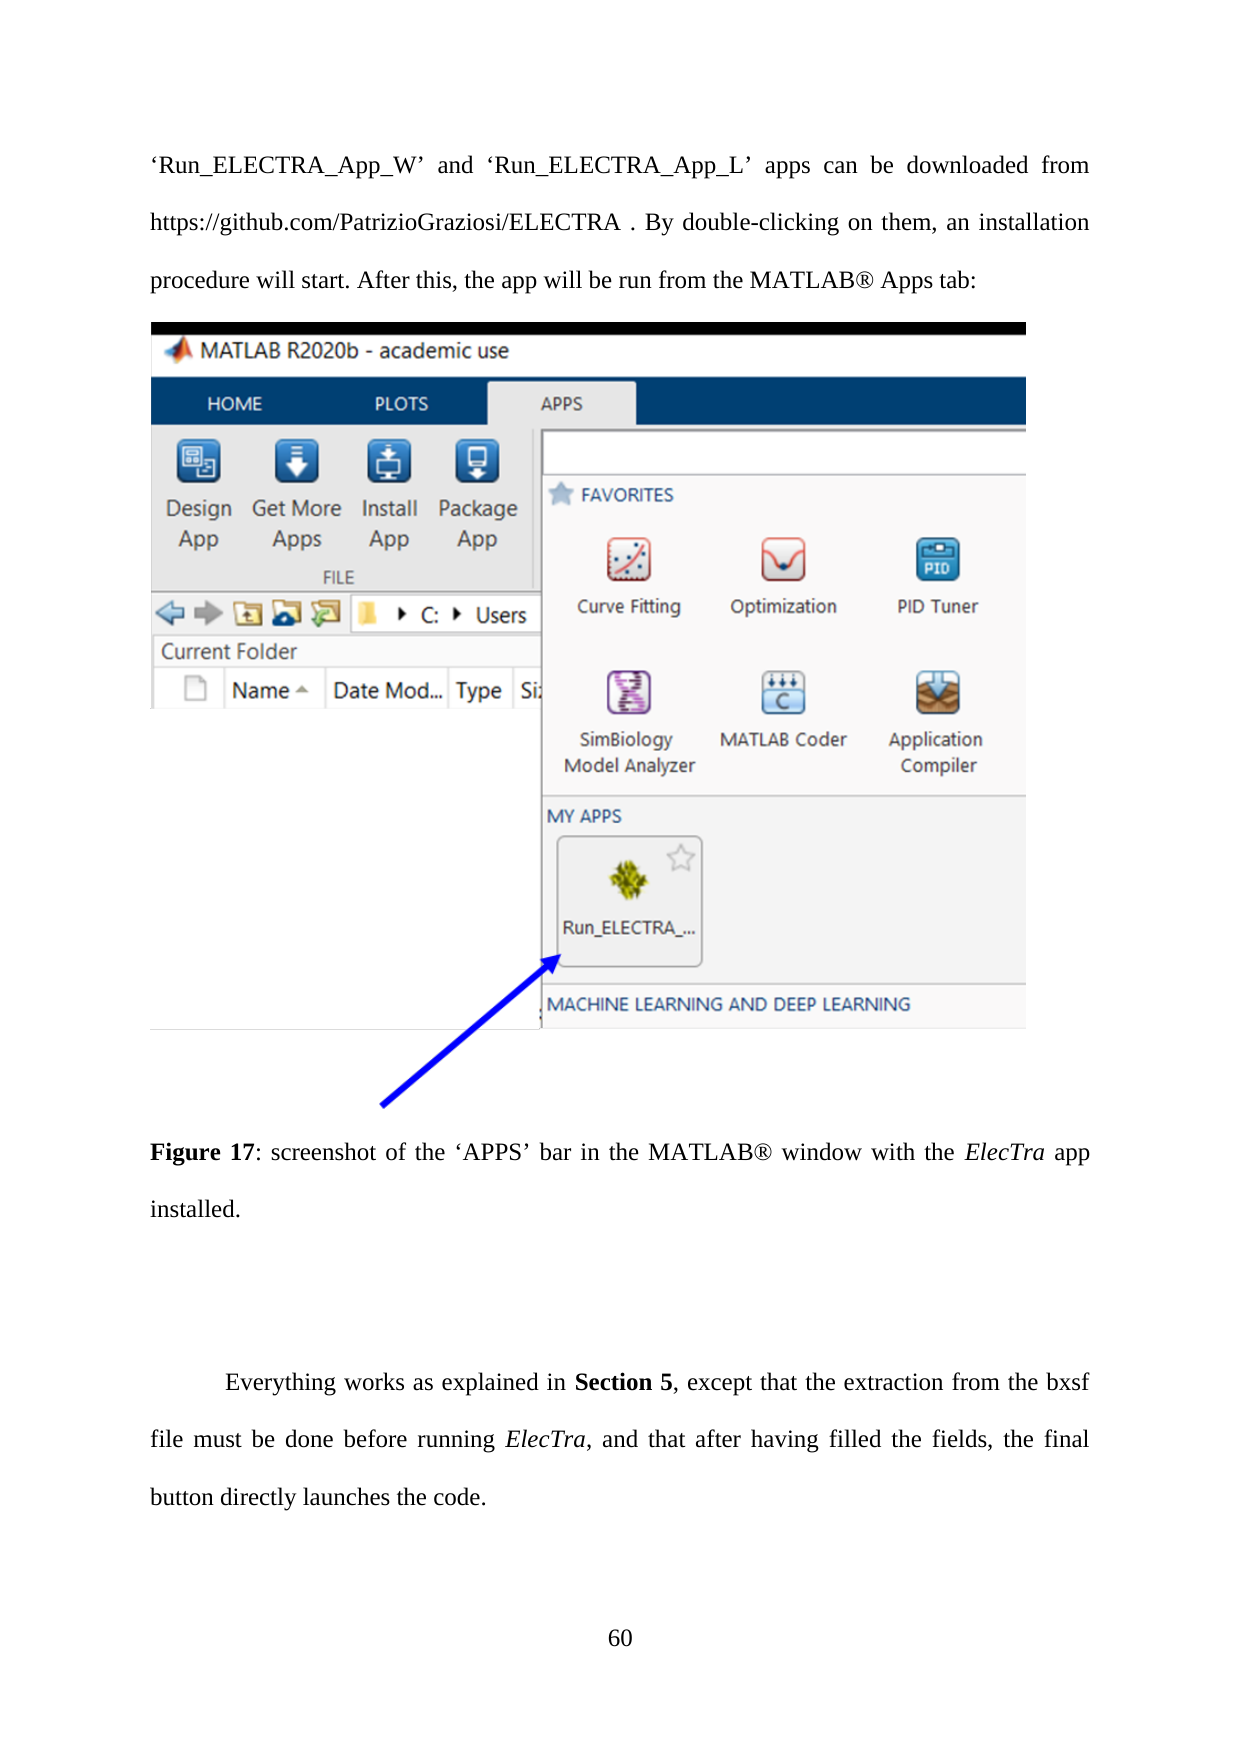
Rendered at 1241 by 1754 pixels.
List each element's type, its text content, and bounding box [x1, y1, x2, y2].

picture [150, 322, 1026, 1109]
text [150, 150, 1090, 294]
text Everything works as explained in Section 5, except that the extraction from the bxsf file must be done before running ElecTra, and that after having filled the fields, the final button directly launches the code. [150, 1367, 1090, 1511]
